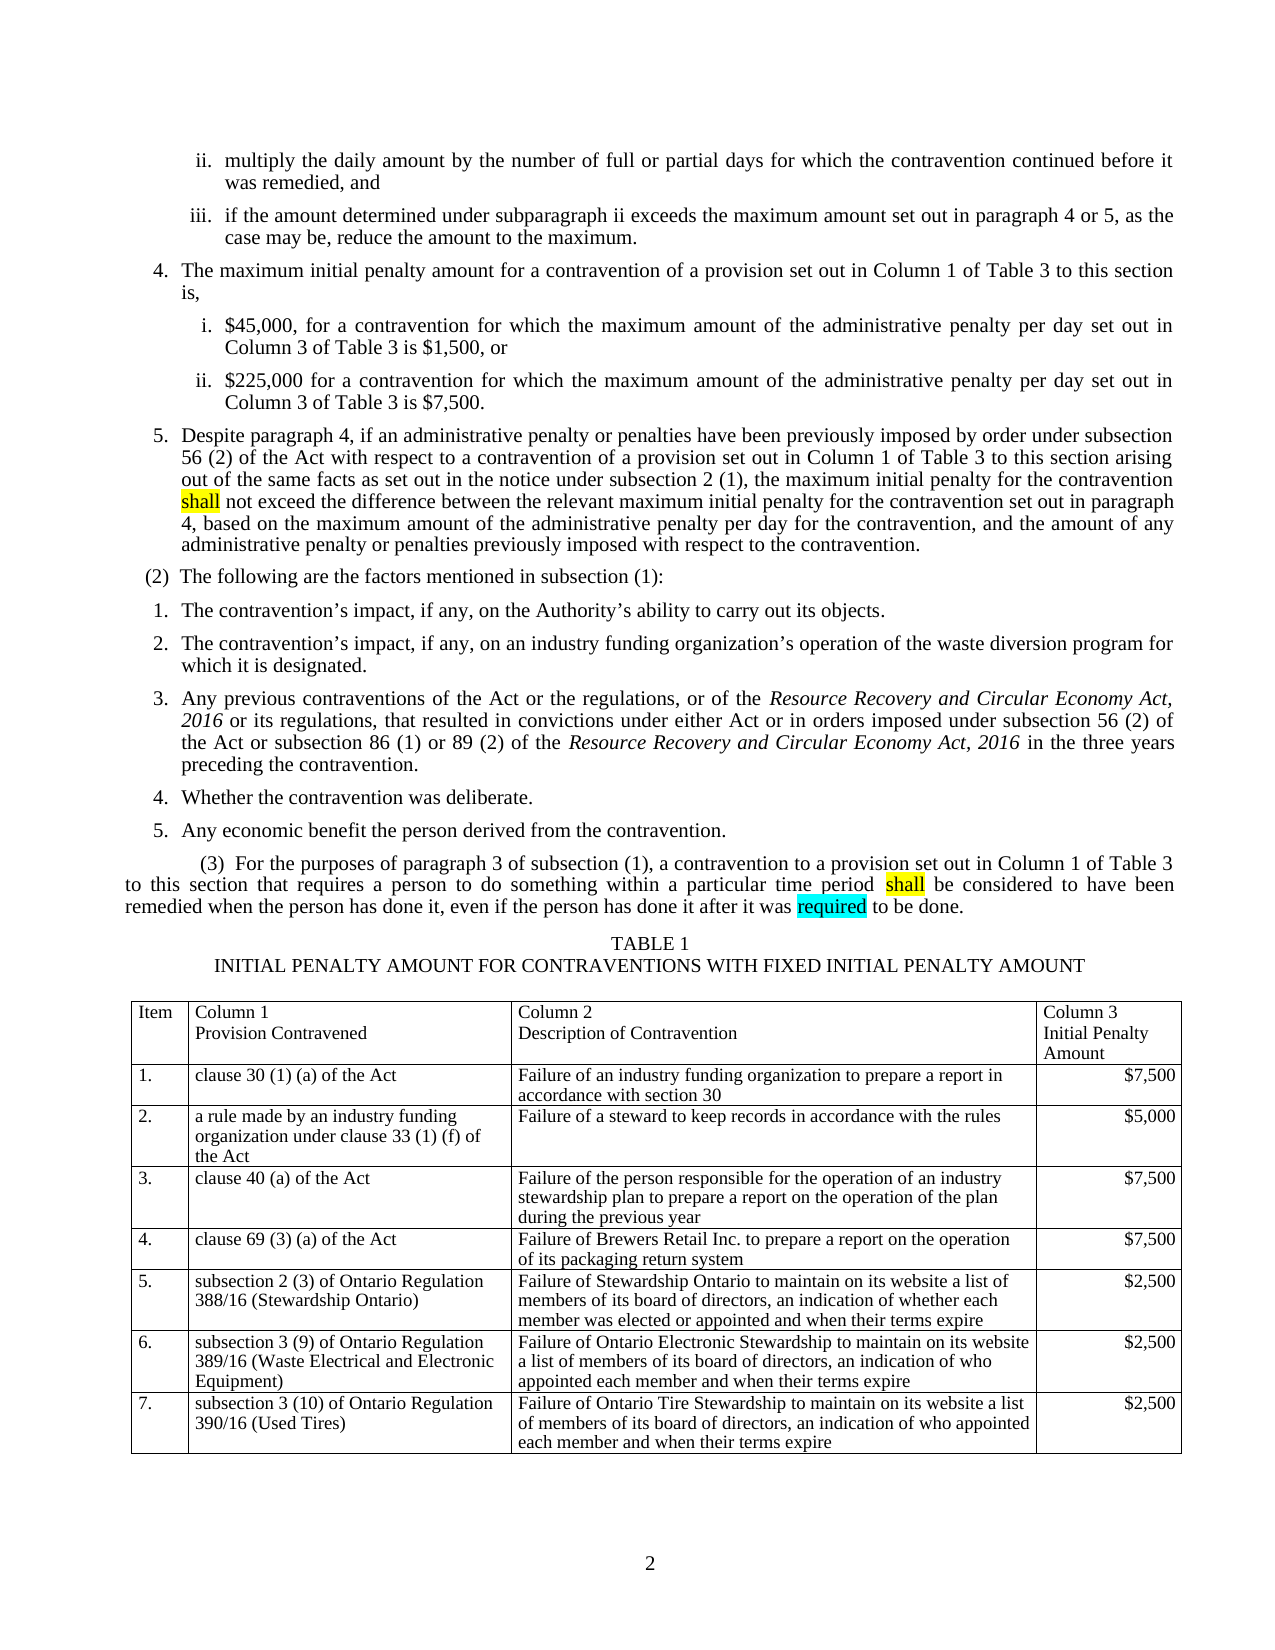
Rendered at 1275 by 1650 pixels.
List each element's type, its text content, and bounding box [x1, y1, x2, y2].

table_cell Failure of an industry funding organization to prepare a report in accordance with section 30 [512, 1065, 1036, 1105]
table_cell 5. [132, 1270, 188, 1330]
table_cell $5,000 [1037, 1106, 1181, 1166]
table_cell $7,500 [1037, 1167, 1181, 1227]
text ii. $225,000 for a contravention for which the maximum amount of the administrative penalty per day set out in Column 3 of Table 3 is $7,500. [125, 370, 1175, 414]
text 1. The contravention’s impact, if any, on the Authority’s ability to carry out its objects. [125, 600, 1175, 622]
table_cell Failure of the person responsible for the operation of an industry stewardship plan to prepare a report on the operation of the plan during the previous year [512, 1167, 1036, 1227]
table_cell $2,500 [1037, 1393, 1181, 1453]
table_cell a rule made by an industry funding organization under clause 33 (1) (f) of the Act [189, 1106, 511, 1166]
table_header Column 1 Provision Contravened [189, 1002, 511, 1063]
table_cell $2,500 [1037, 1331, 1181, 1392]
text (2) The following are the factors mentioned in subsection (1): [125, 567, 1175, 588]
table_cell subsection 3 (9) of Ontario Regulation 389/16 (Waste Electrical and Electronic Equipment) [189, 1331, 511, 1392]
table_cell 7. [132, 1393, 188, 1453]
table_cell $2,500 [1037, 1270, 1181, 1330]
table_cell Failure of Brewers Retail Inc. to prepare a report on the operation of its packaging return system [512, 1229, 1036, 1269]
text 3. Any previous contraventions of the Act or the regulations, or of the Resource Recovery and Circular Economy Act, 2016 or its regulations, that resulted in convictions under either Act or in orders imposed under subsection 56 (2) of the Act or subsection 86 (1) or 89 (2) of the Resource Recovery and Circular Economy Act, 2016 in the three years preceding the contravention. [125, 688, 1175, 775]
table_cell Failure of Ontario Tire Stewardship to maintain on its website a list of members of its board of directors, an indication of who appointed each member and when their terms expire [512, 1393, 1036, 1453]
table_header Column 3 Initial Penalty Amount [1037, 1002, 1181, 1063]
table_cell 3. [132, 1167, 188, 1227]
table_cell 4. [132, 1229, 188, 1269]
table_cell clause 69 (3) (a) of the Act [189, 1229, 511, 1269]
table_cell Failure of Stewardship Ontario to maintain on its website a list of members of its board of directors, an indication of whether each member was elected or appointed and when their terms expire [512, 1270, 1036, 1330]
text 4. The maximum initial penalty amount for a contravention of a provision set out in Column 1 of Table 3 to this section is, [125, 260, 1175, 304]
text 2. The contravention’s impact, if any, on an industry funding organization’s operation of the waste diversion program for which it is designated. [125, 633, 1175, 677]
table_cell 6. [132, 1331, 188, 1392]
text i. $45,000, for a contravention for which the maximum amount of the administrative penalty per day set out in Column 3 of Table 3 is $1,500, or [125, 315, 1175, 359]
text 5. Any economic benefit the person derived from the contravention. [125, 820, 1175, 842]
text iii. if the amount determined under subparagraph ii exceeds the maximum amount set out in paragraph 4 or 5, as the case may be, reduce the amount to the maximum. [125, 205, 1175, 249]
table_cell clause 30 (1) (a) of the Act [189, 1065, 511, 1105]
table_header Item [132, 1002, 188, 1063]
subtitle Table 1 initial penalty amount for contraventions with fixed initial penalty amount [125, 933, 1175, 977]
text 5. Despite paragraph 4, if an administrative penalty or penalties have been previously imposed by order under subsection 56 (2) of the Act with respect to a contravention of a provision set out in Column 1 of Table 3 to this section arising out of the same facts as set out in the notice under subsection 2 (1), the maximum initial penalty for the contravention shall not exceed the difference between the relevant maximum initial penalty for the contravention set out in paragraph 4, based on the maximum amount of the administrative penalty per day for the contravention, and the amount of any administrative penalty or penalties previously imposed with respect to the contravention. [125, 426, 1175, 556]
table_header Column 2 Description of Contravention [512, 1002, 1036, 1063]
table_cell subsection 2 (3) of Ontario Regulation 388/16 (Stewardship Ontario) [189, 1270, 511, 1330]
text (3) For the purposes of paragraph 3 of subsection (1), a contravention to a provision set out in Column 1 of Table 3 to this section that requires a person to do something within a particular time period shall be considered to have been remedied when the person has done it, even if the person has done it after it was required to be done. [125, 852, 1175, 918]
table_cell subsection 3 (10) of Ontario Regulation 390/16 (Used Tires) [189, 1393, 511, 1453]
table_cell 2. [132, 1106, 188, 1166]
table_cell Failure of a steward to keep records in accordance with the rules [512, 1106, 1036, 1166]
text ii. multiply the daily amount by the number of full or partial days for which the contravention continued before it was remedied, and [125, 150, 1175, 193]
table_cell 1. [132, 1065, 188, 1105]
text 4. Whether the contravention was deliberate. [125, 787, 1175, 809]
table_cell $7,500 [1037, 1065, 1181, 1105]
table_cell clause 40 (a) of the Act [189, 1167, 511, 1227]
table_cell Failure of Ontario Electronic Stewardship to maintain on its website a list of members of its board of directors, an indication of who appointed each member and when their terms expire [512, 1331, 1036, 1392]
table_cell $7,500 [1037, 1229, 1181, 1269]
